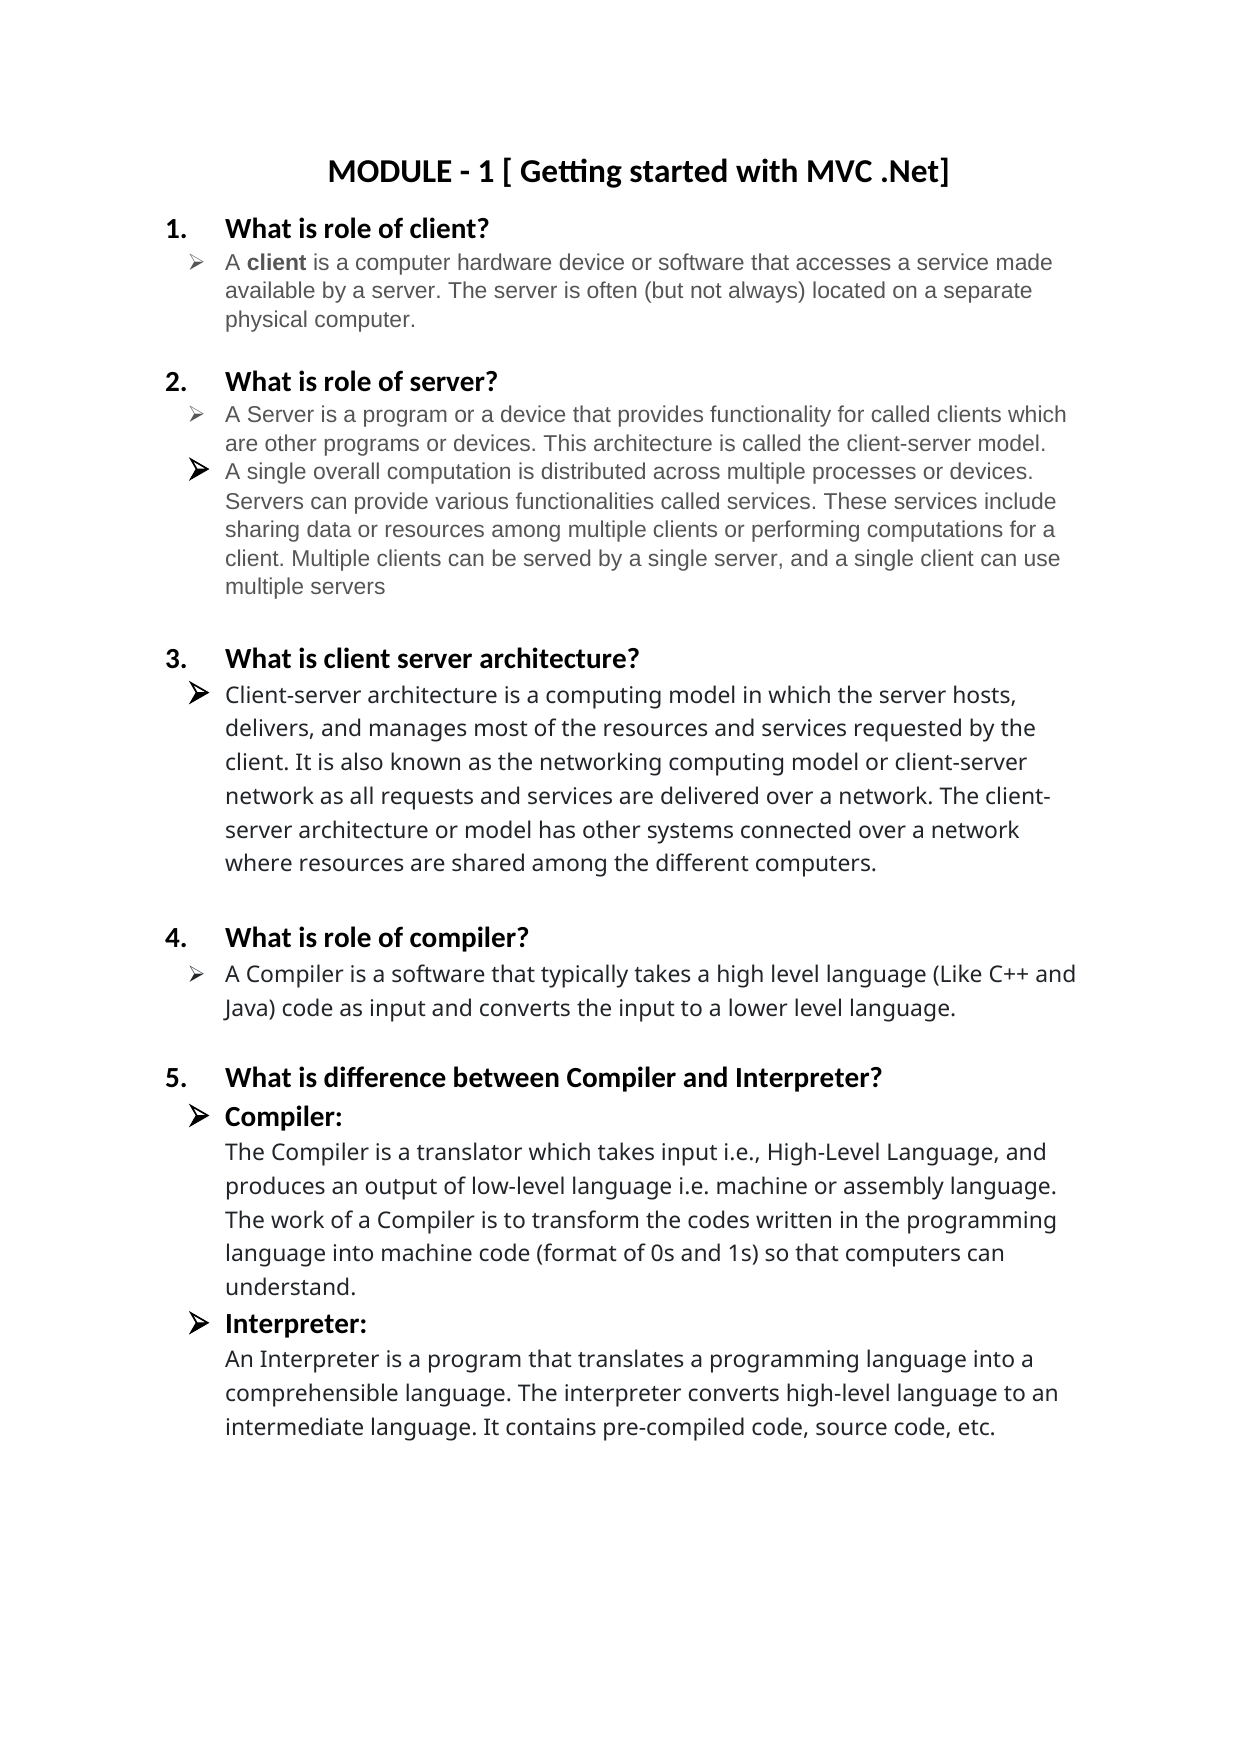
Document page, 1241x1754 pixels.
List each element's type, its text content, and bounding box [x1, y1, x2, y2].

list A Compiler is a software that typically takes a high level language (Like C++ and Java) code as input and converts the input to a lower level language. [187, 958, 1090, 1023]
list The Compiler is a translator which takes input i.e., High-Level Language, and produces an output of low-level language i.e. machine or assembly language. The work of a Compiler is to transform the codes written in the programming language into machine code (format of 0s and 1s) so that computers can understand. [225, 1136, 1090, 1302]
list An Interpreter is a program that translates a programming language into a comprehensible language. The interpreter converts high-level language to an intermediate language. It contains pre-compiled code, source code, etc. [225, 1343, 1090, 1442]
list What is client server architecture? [187, 640, 1090, 676]
list A Server is a program or a device that provides functionality for called clients which are other programs or devices. This architecture is called the client-server model. [187, 401, 1090, 456]
list What is role of compiler? [187, 919, 1090, 955]
list What is role of client? [187, 211, 1090, 246]
list What is difference between Compiler and Interpreter? [187, 1059, 1090, 1095]
list Client-server architecture is a computing model in which the server hosts, delivers, and manages most of the resources and services requested by the client. It is also known as the networking computing model or client-server network as all requests and services are delivered over a network. The client-server architecture or model has other systems connected over a network where resources are shared among the different computers. [187, 679, 1090, 879]
list Compiler: [187, 1098, 1090, 1133]
list A client is a computer hardware device or software that accesses a service made available by a server. The server is often (but not always) located on a separate physical computer. [187, 249, 1090, 332]
list A single overall computation is distributed across multiple processes or devices. Servers can provide various functionalities called services. These services include sharing data or resources among multiple clients or performing computations for a client. Multiple clients can be served by a single server, and a single client can use multiple servers [187, 458, 1090, 600]
list Interpreter: [187, 1305, 1090, 1341]
text MODULE - 1 [ Getting started with MVC .Net] [187, 150, 1090, 191]
list What is role of server? [187, 363, 1090, 398]
